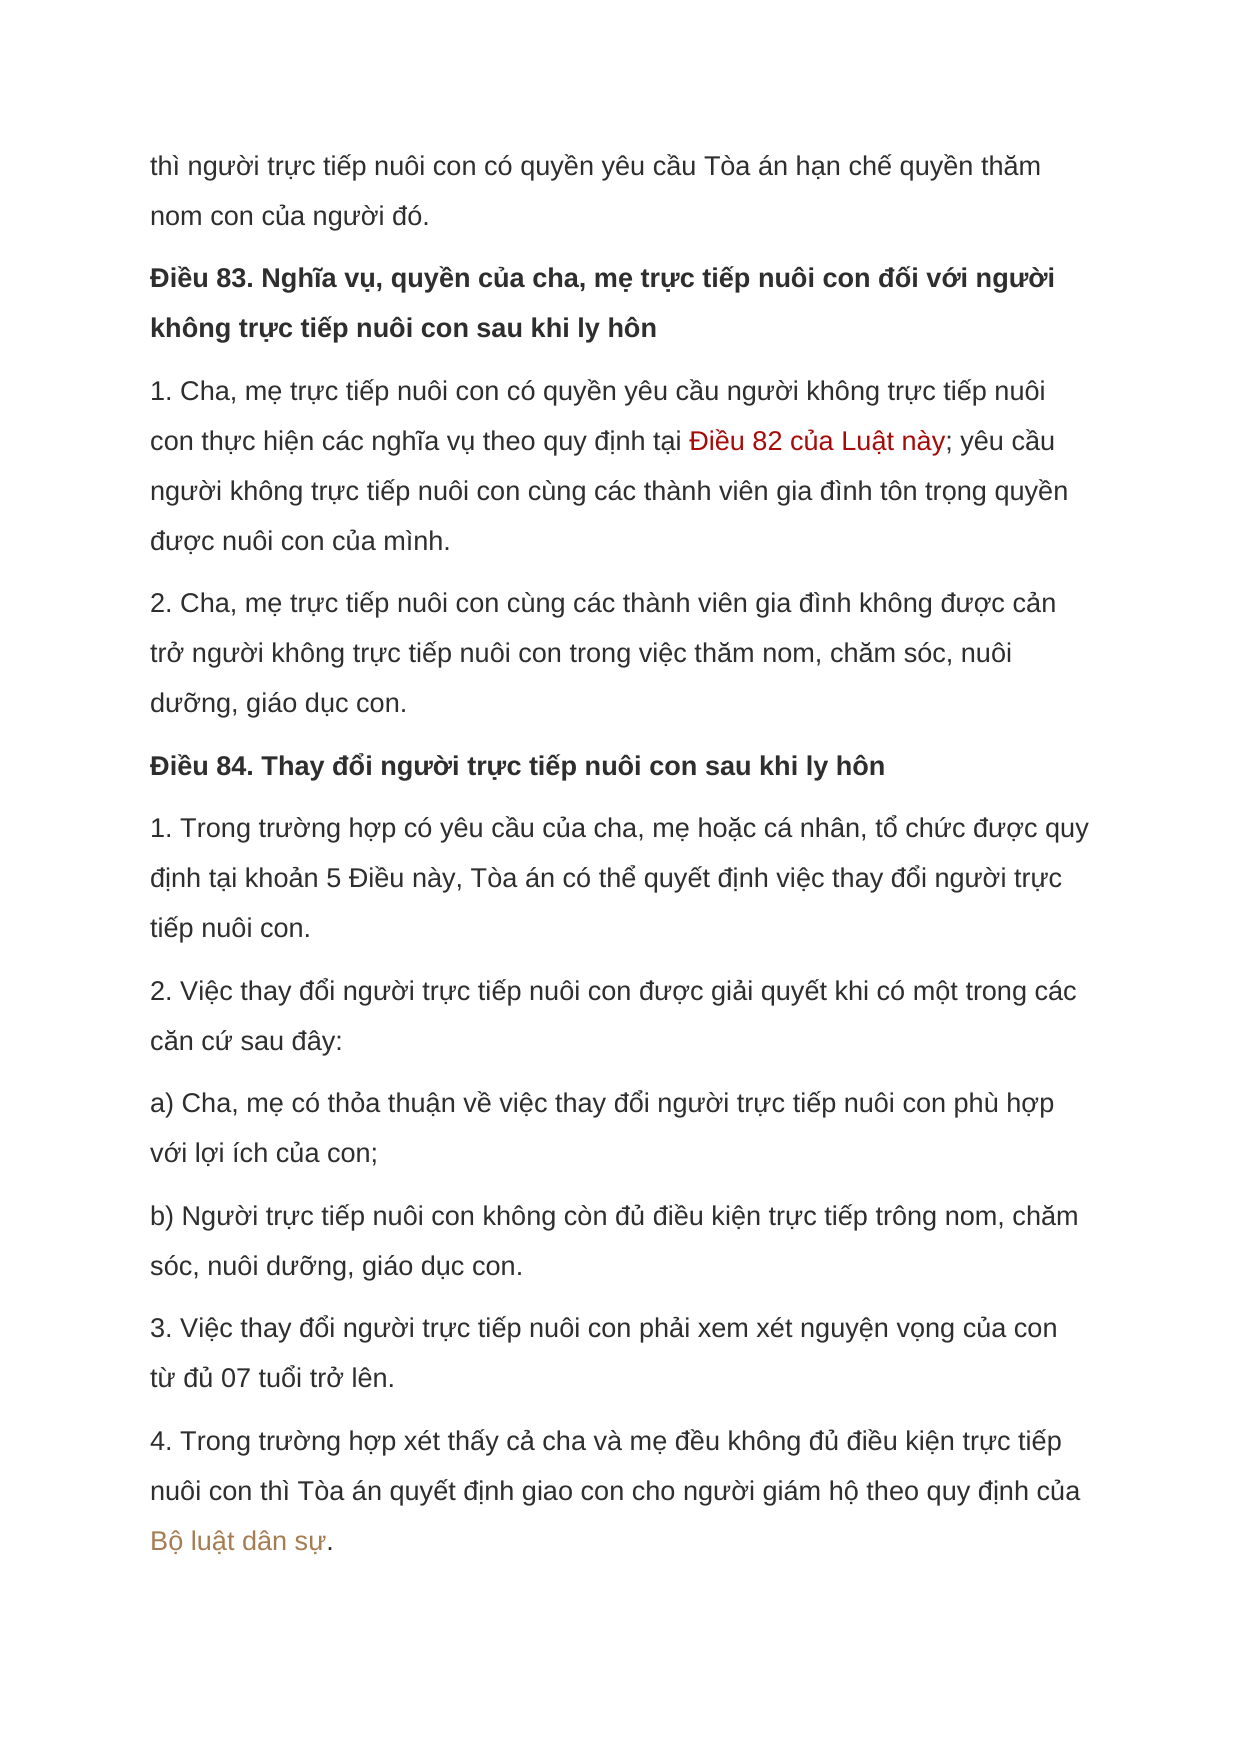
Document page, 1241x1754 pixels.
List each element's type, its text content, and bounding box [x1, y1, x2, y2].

text 1. Cha, mẹ trực tiếp nuôi con có quyền yêu cầu người không trực tiếp nuôi con thực hiện các nghĩa vụ theo quy định tại Điều 82 của Luật này; yêu cầu người không trực tiếp nuôi con cùng các thành viên gia đình tôn trọng quyền được nuôi con của mình. [150, 375, 1090, 556]
text 1. Trong trường hợp có yêu cầu của cha, mẹ hoặc cá nhân, tổ chức được quy định tại khoản 5 Điều này, Tòa án có thể quyết định việc thay đổi người trực tiếp nuôi con. [150, 812, 1090, 944]
text 2. Cha, mẹ trực tiếp nuôi con cùng các thành viên gia đình không được cản trở người không trực tiếp nuôi con trong việc thăm nom, chăm sóc, nuôi dưỡng, giáo dục con. [150, 587, 1090, 719]
text 4. Trong trường hợp xét thấy cả cha và mẹ đều không đủ điều kiện trực tiếp nuôi con thì Tòa án quyết định giao con cho người giám hộ theo quy định của Bộ luật dân sự. [150, 1425, 1090, 1556]
text Điều 84. Thay đổi người trực tiếp nuôi con sau khi ly hôn [150, 750, 1090, 781]
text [150, 150, 1090, 231]
text 2. Việc thay đổi người trực tiếp nuôi con được giải quyết khi có một trong các căn cứ sau đây: [150, 975, 1090, 1056]
text a) Cha, mẹ có thỏa thuận về việc thay đổi người trực tiếp nuôi con phù hợp với lợi ích của con; [150, 1087, 1090, 1169]
text b) Người trực tiếp nuôi con không còn đủ điều kiện trực tiếp trông nom, chăm sóc, nuôi dưỡng, giáo dục con. [150, 1200, 1090, 1281]
text 3. Việc thay đổi người trực tiếp nuôi con phải xem xét nguyện vọng của con từ đủ 07 tuổi trở lên. [150, 1312, 1090, 1394]
text Điều 83. Nghĩa vụ, quyền của cha, mẹ trực tiếp nuôi con đối với người không trực tiếp nuôi con sau khi ly hôn [150, 262, 1090, 344]
